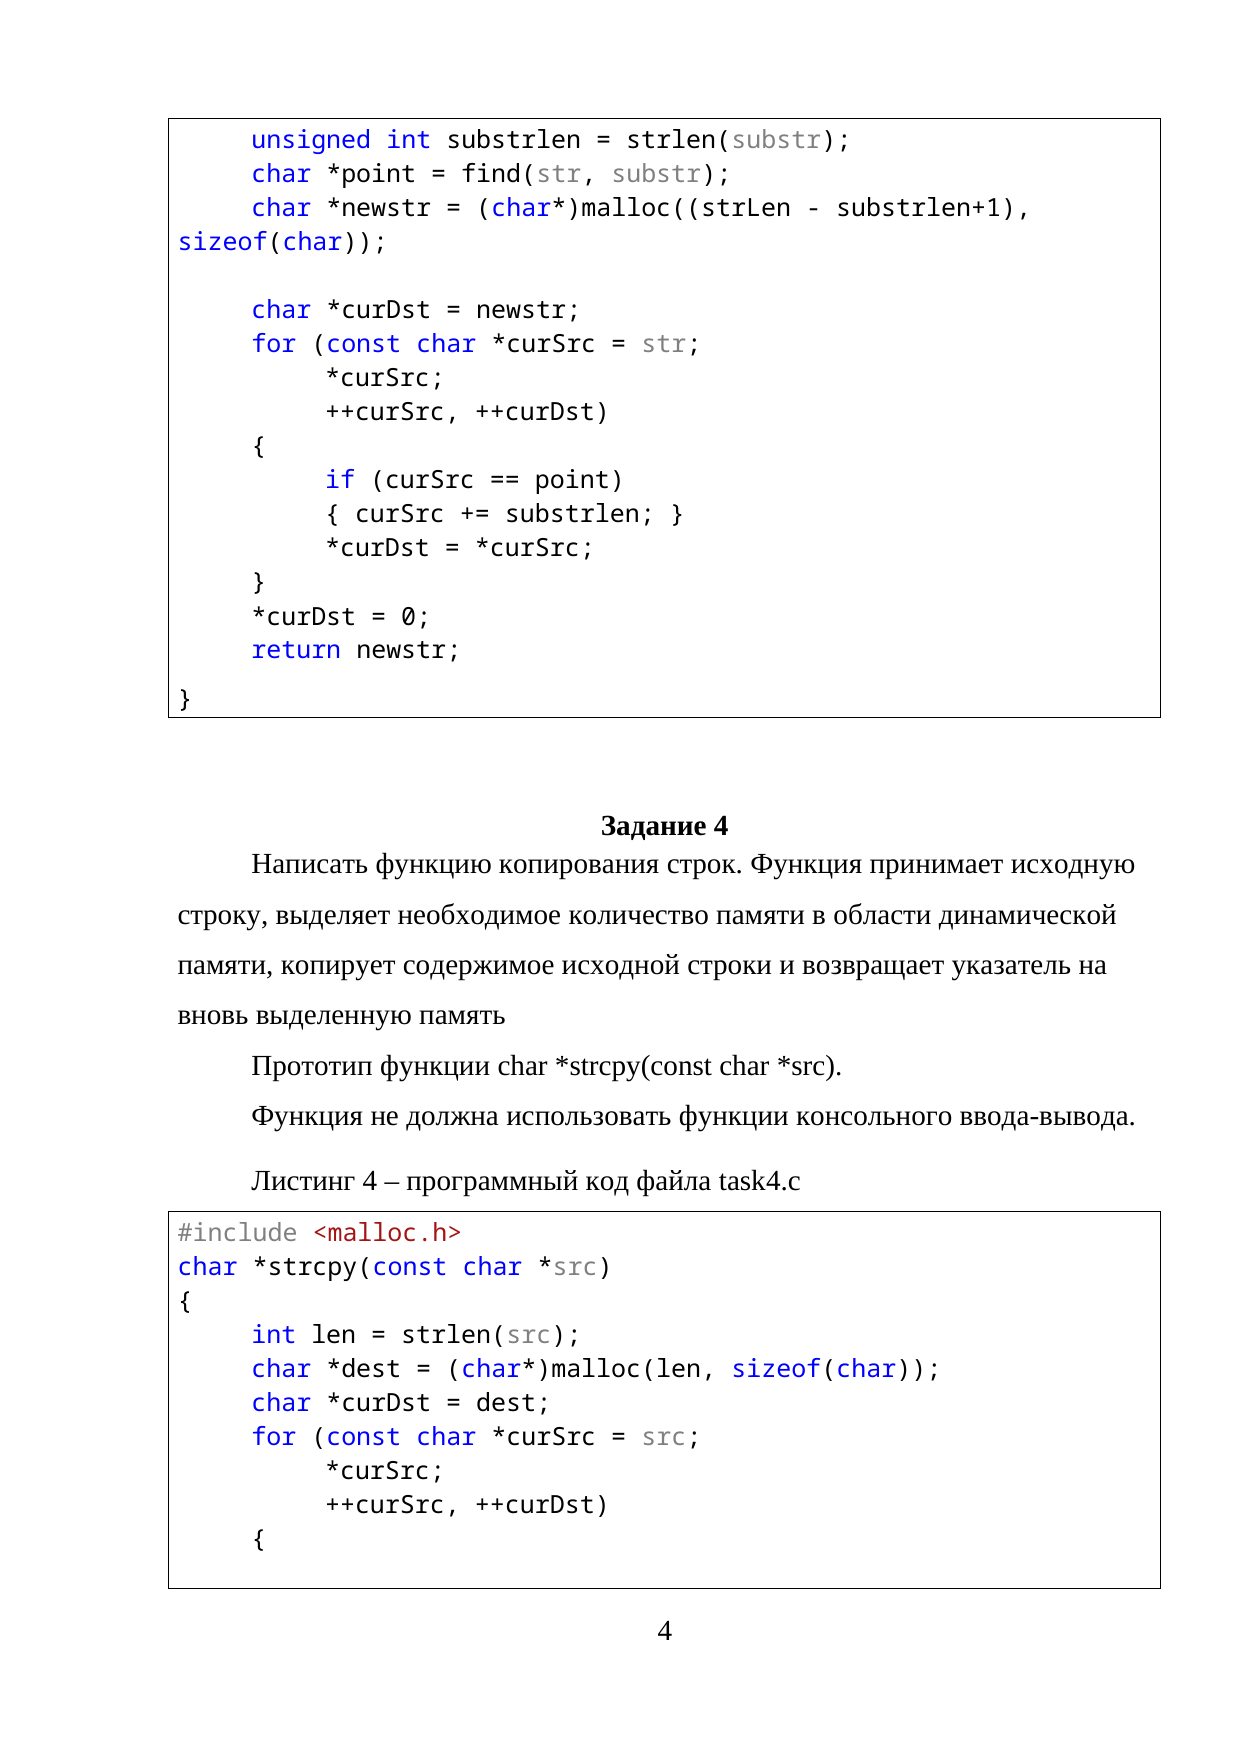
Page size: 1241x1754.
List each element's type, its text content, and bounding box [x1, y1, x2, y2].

text *curSrc; [177, 1453, 1152, 1487]
text char *dest = (char*)malloc(len, sizeof(char)); [177, 1350, 1152, 1384]
text for (const char *curSrc = str; [177, 326, 1152, 360]
text { [177, 428, 1152, 462]
subtitle Задание 4 [177, 808, 1152, 841]
text Листинг 4 – программный код файла task4.c [177, 1163, 1152, 1196]
text *curDst = 0; [177, 598, 1152, 632]
text char *strcpy(const char *src) [177, 1248, 1152, 1282]
text char *newstr = (char*)malloc((strLen - substrlen+1), sizeof(char)); [177, 189, 1152, 257]
text ++curSrc, ++curDst) [177, 1487, 1152, 1521]
text ++curSrc, ++curDst) [177, 394, 1152, 428]
text return newstr; [177, 632, 1152, 666]
text int len = strlen(src); [177, 1316, 1152, 1350]
text char *curDst = dest; [177, 1384, 1152, 1418]
text { curSrc += substrlen; } [177, 496, 1152, 530]
text { [177, 1282, 1152, 1316]
text Функция не должна использовать функции консольного ввода-вывода. [177, 1098, 1152, 1132]
text { [177, 1521, 1152, 1555]
text *curSrc; [177, 360, 1152, 394]
text char *point = find(str, substr); [177, 155, 1152, 189]
text } [169, 678, 1160, 717]
text Прототип функции char *strcpy(const char *src). [177, 1048, 1152, 1081]
text Написать функцию копирования строк. Функция принимает исходную строку, выделяет необходимое количество памяти в области динамической памяти, копирует содержимое исходной строки и возвращает указатель на вновь выделенную память [177, 846, 1152, 1031]
text if (curSrc == point) [177, 462, 1152, 496]
text #include <malloc.h> [169, 1212, 1160, 1248]
text for (const char *curSrc = src; [177, 1418, 1152, 1453]
text unsigned int substrlen = strlen(substr); [169, 119, 1160, 155]
text *curDst = *curSrc; [177, 530, 1152, 564]
text } [177, 564, 1152, 598]
text char *curDst = newstr; [177, 292, 1152, 326]
